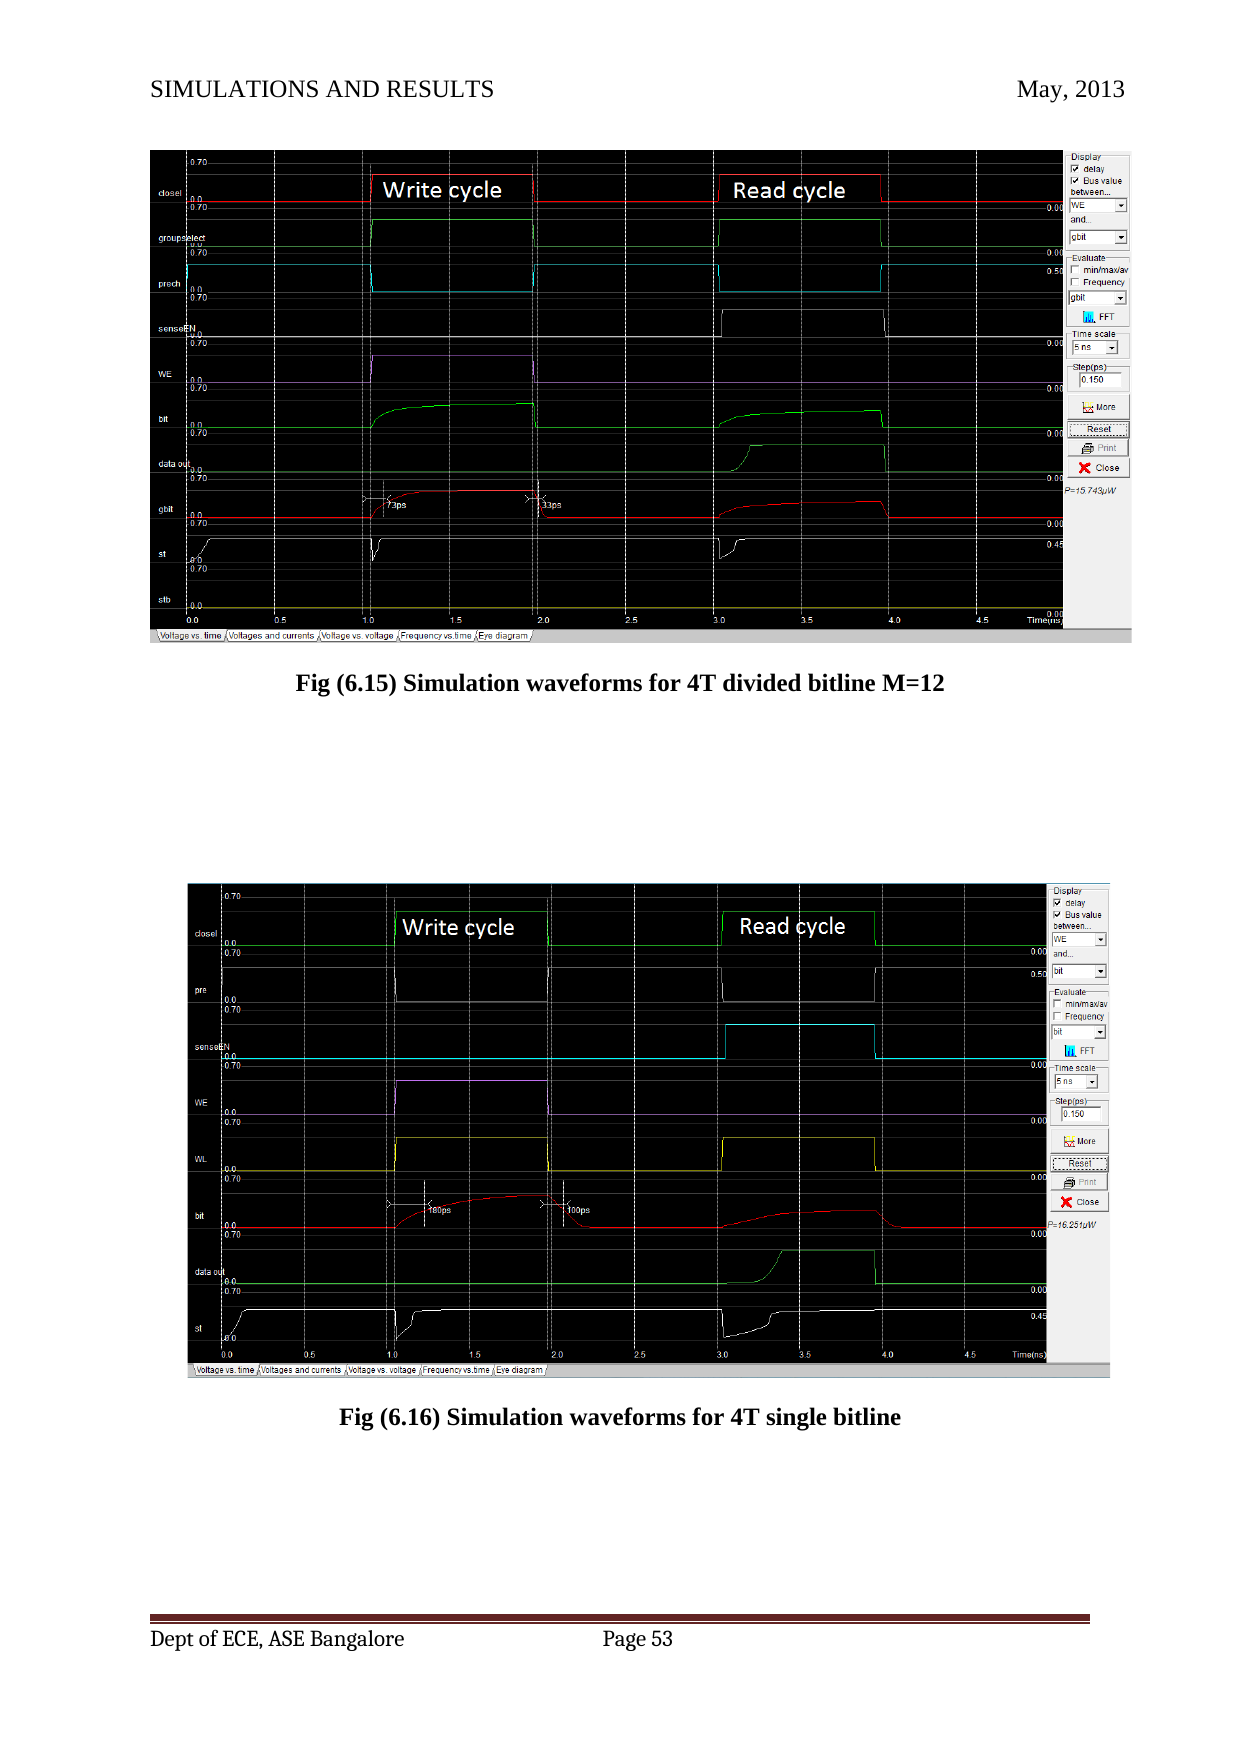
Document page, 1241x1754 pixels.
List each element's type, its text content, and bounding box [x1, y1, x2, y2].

picture [150, 150, 1132, 643]
text Fig (6.15) Simulation waveforms for 4T divided bitline M=12 [150, 668, 1090, 697]
picture [187, 883, 1111, 1378]
text Fig (6.16) Simulation waveforms for 4T single bitline [150, 1402, 1090, 1431]
